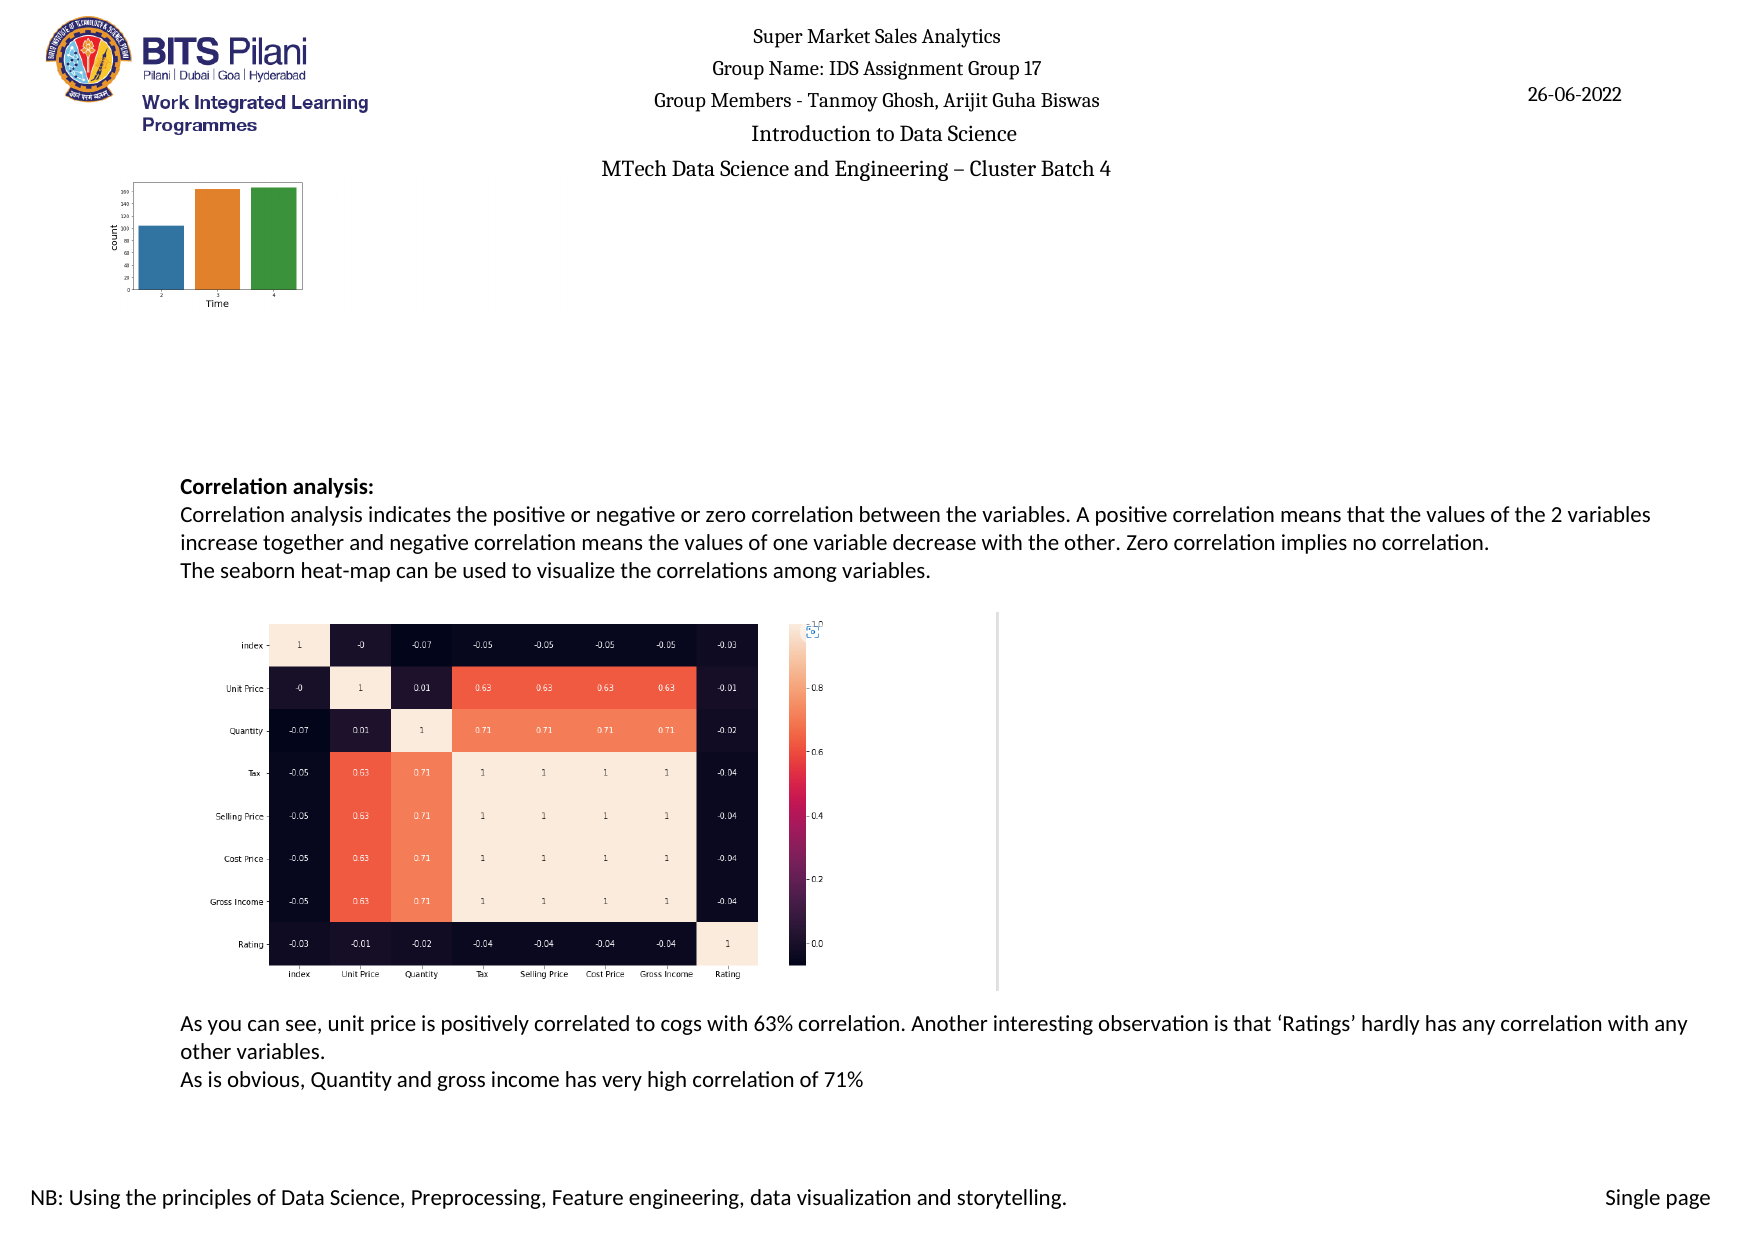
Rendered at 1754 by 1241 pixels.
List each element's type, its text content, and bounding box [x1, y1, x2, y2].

text The seaborn heat-map can be used to visualize the correlations among variables. [180, 557, 1723, 584]
text Correlation analysis: [180, 472, 1723, 501]
text As you can see, unit price is positively correlated to cogs with 63% correlation. Another interesting observation is that ‘Ratings’ hardly has any correlation with any other variables. [180, 1009, 1723, 1066]
text Correlation analysis indicates the positive or negative or zero correlation between the variables. A positive correlation means that the values of the 2 variables increase together and negative correlation means the values of one variable decrease with the other. Zero correlation implies no correlation. [180, 501, 1723, 557]
picture [45, 16, 368, 135]
picture [184, 612, 999, 991]
text As is obvious, Quantity and gross income has very high correlation of 71% [180, 1066, 1723, 1093]
picture [106, 175, 575, 310]
